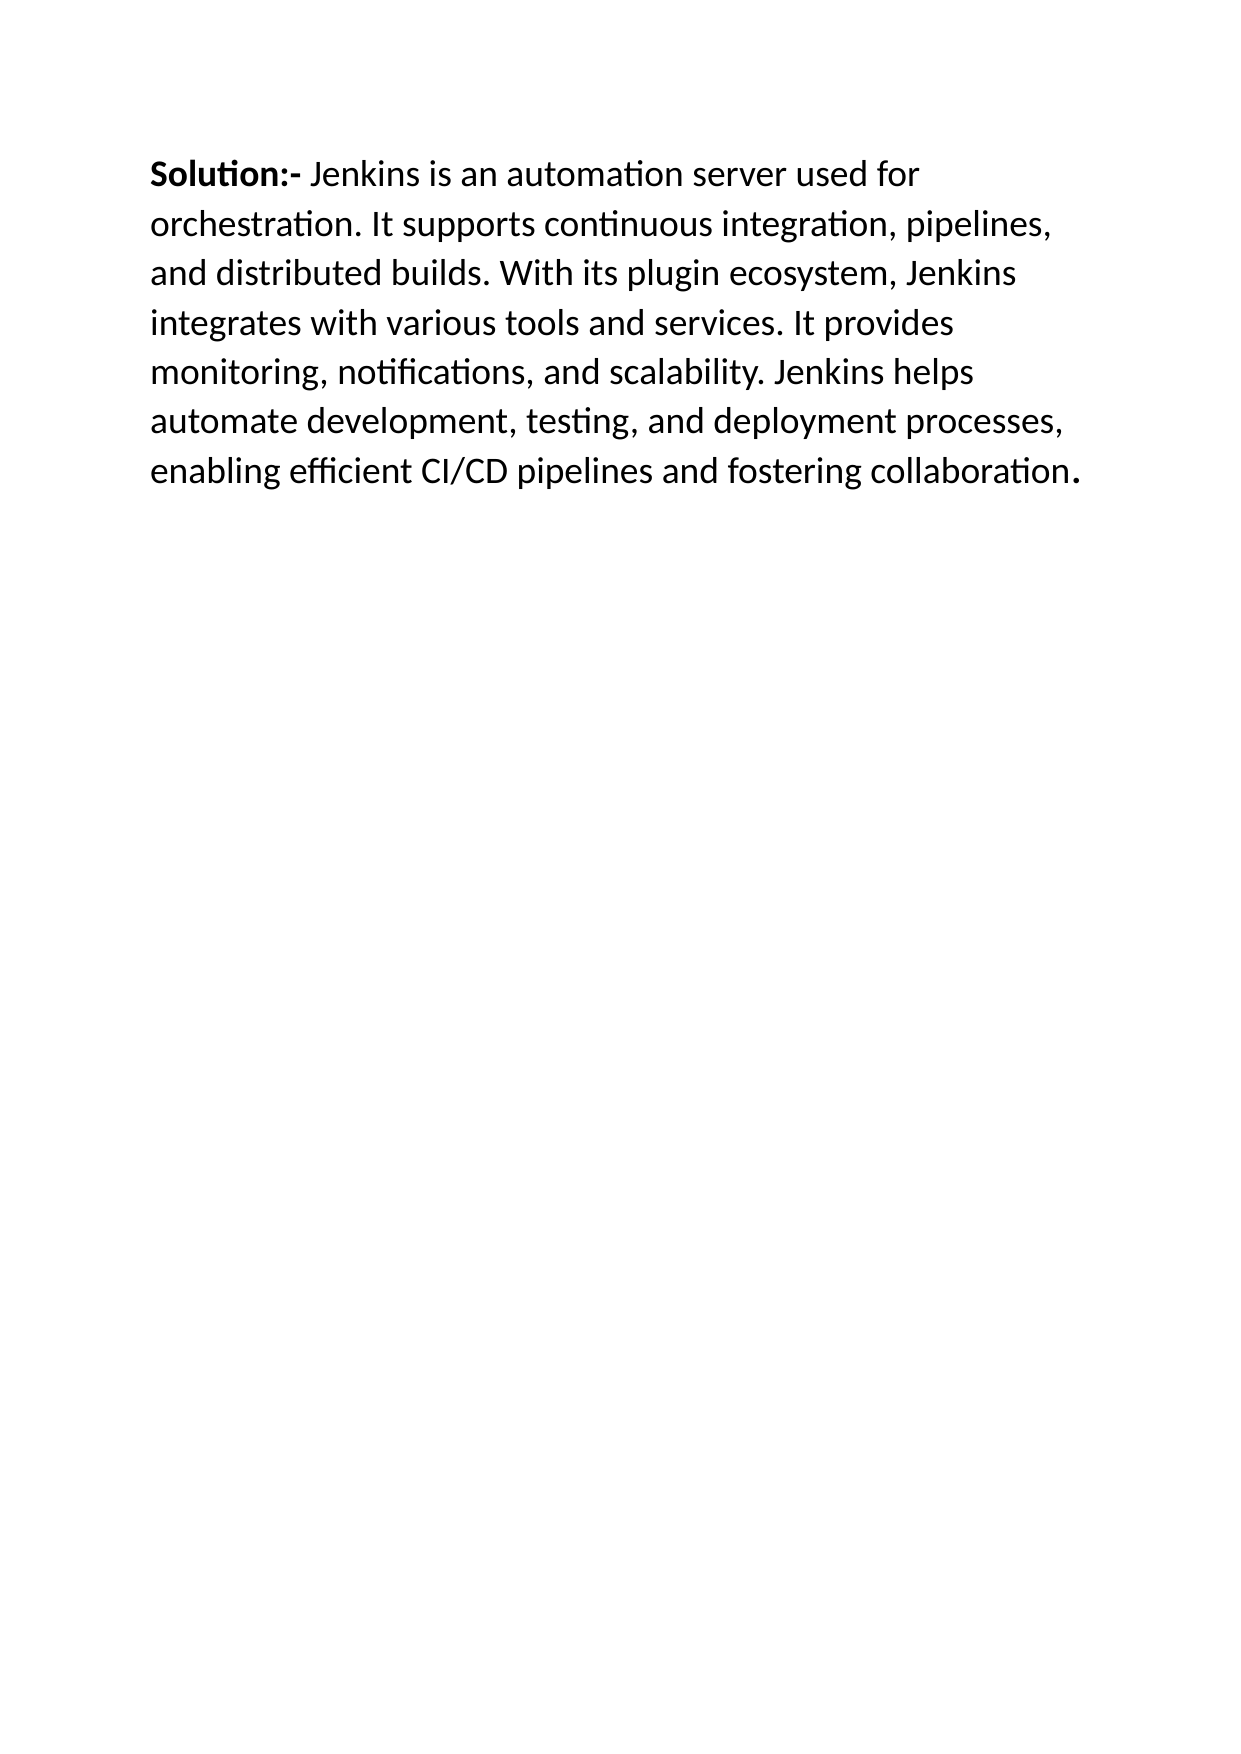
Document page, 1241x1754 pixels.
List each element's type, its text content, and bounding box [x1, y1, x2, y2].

text Solution:- Jenkins is an automation server used for orchestration. It supports continuous integration, pipelines, and distributed builds. With its plugin ecosystem, Jenkins integrates with various tools and services. It provides monitoring, notifications, and scalability. Jenkins helps automate development, testing, and deployment processes, enabling efficient CI/CD pipelines and fostering collaboration. [150, 150, 1090, 493]
